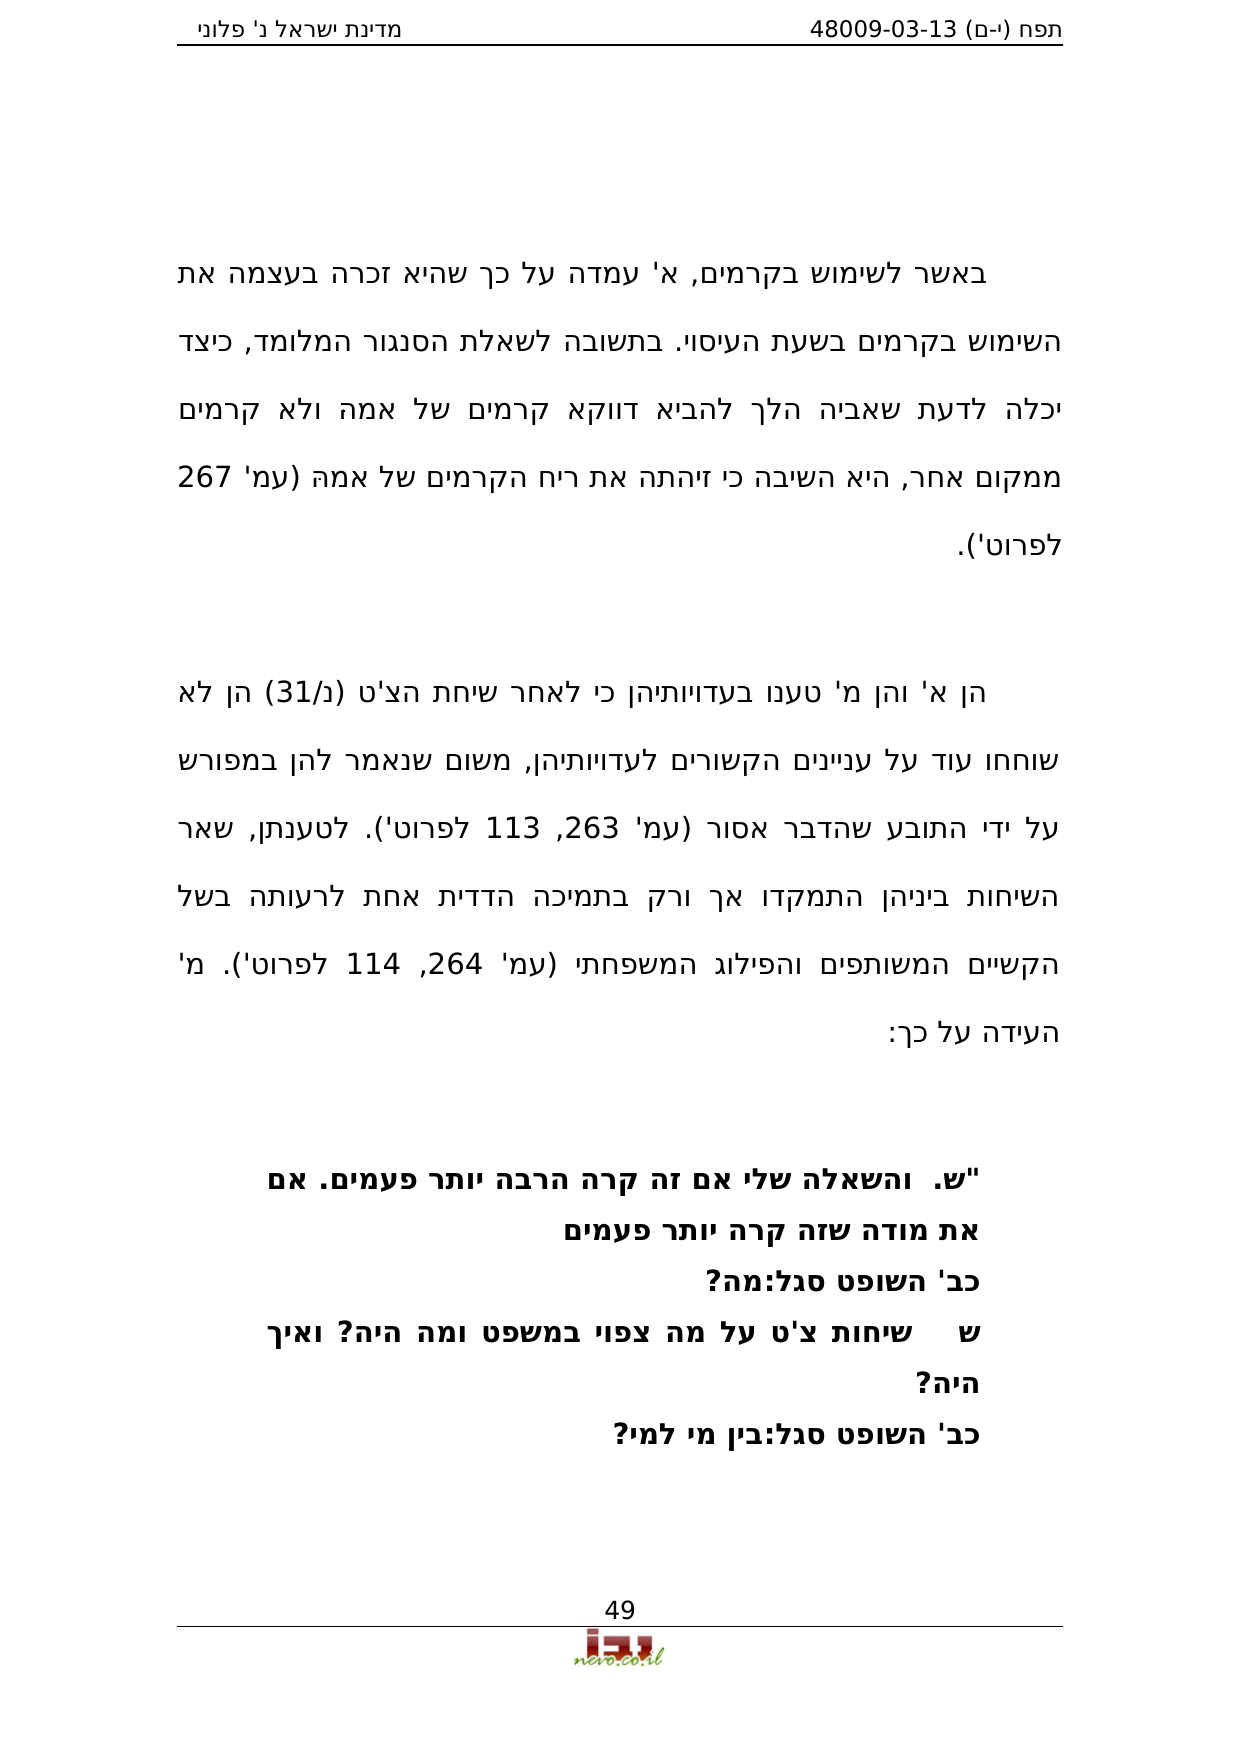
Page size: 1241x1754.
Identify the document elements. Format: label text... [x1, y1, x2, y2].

text באשר לשימוש בקרמים, א' עמדה על כך שהיא זכרה בעצמה את השימוש בקרמים בשעת העיסוי. בתשובה לשאלת הסנגור המלומד, כיצד יכלה לדעת שאביה הלך להביא דווקא קרמים של אמהּ ולא קרמים ממקום אחר, היא השיבה כי זיהתה את ריח הקרמים של אמהּ (עמ' 267 לפרוט'). [177, 257, 1063, 562]
text כב' השופט סגל: מה? [266, 1264, 980, 1298]
text הן א' והן מ' טענו בעדויותיהן כי לאחר שיחת הצ'ט (נ/31) הן לא שוחחו עוד על עניינים הקשורים לעדויותיהן, משום שנאמר להן במפורש על ידי התובע שהדבר אסור (עמ' 263, 113 לפרוט'). לטענתן, שאר השיחות ביניהן התמקדו אך ורק בתמיכה הדדית אחת לרעותה בשל הקשיים המשותפים והפילוג המשפחתי (עמ' 264, 114 לפרוט'). מ' העידה על כך: [177, 676, 1060, 1049]
text ש שיחות צ'ט על מה צפוי במשפט ומה היה? ואיך היה? [266, 1315, 980, 1400]
picture [574, 1628, 666, 1667]
text "ש. והשאלה שלי אם זה קרה הרבה יותר פעמים. אם את מודה שזה קרה יותר פעמים [266, 1162, 980, 1247]
text כב' השופט סגל: בין מי למי? [266, 1417, 980, 1451]
